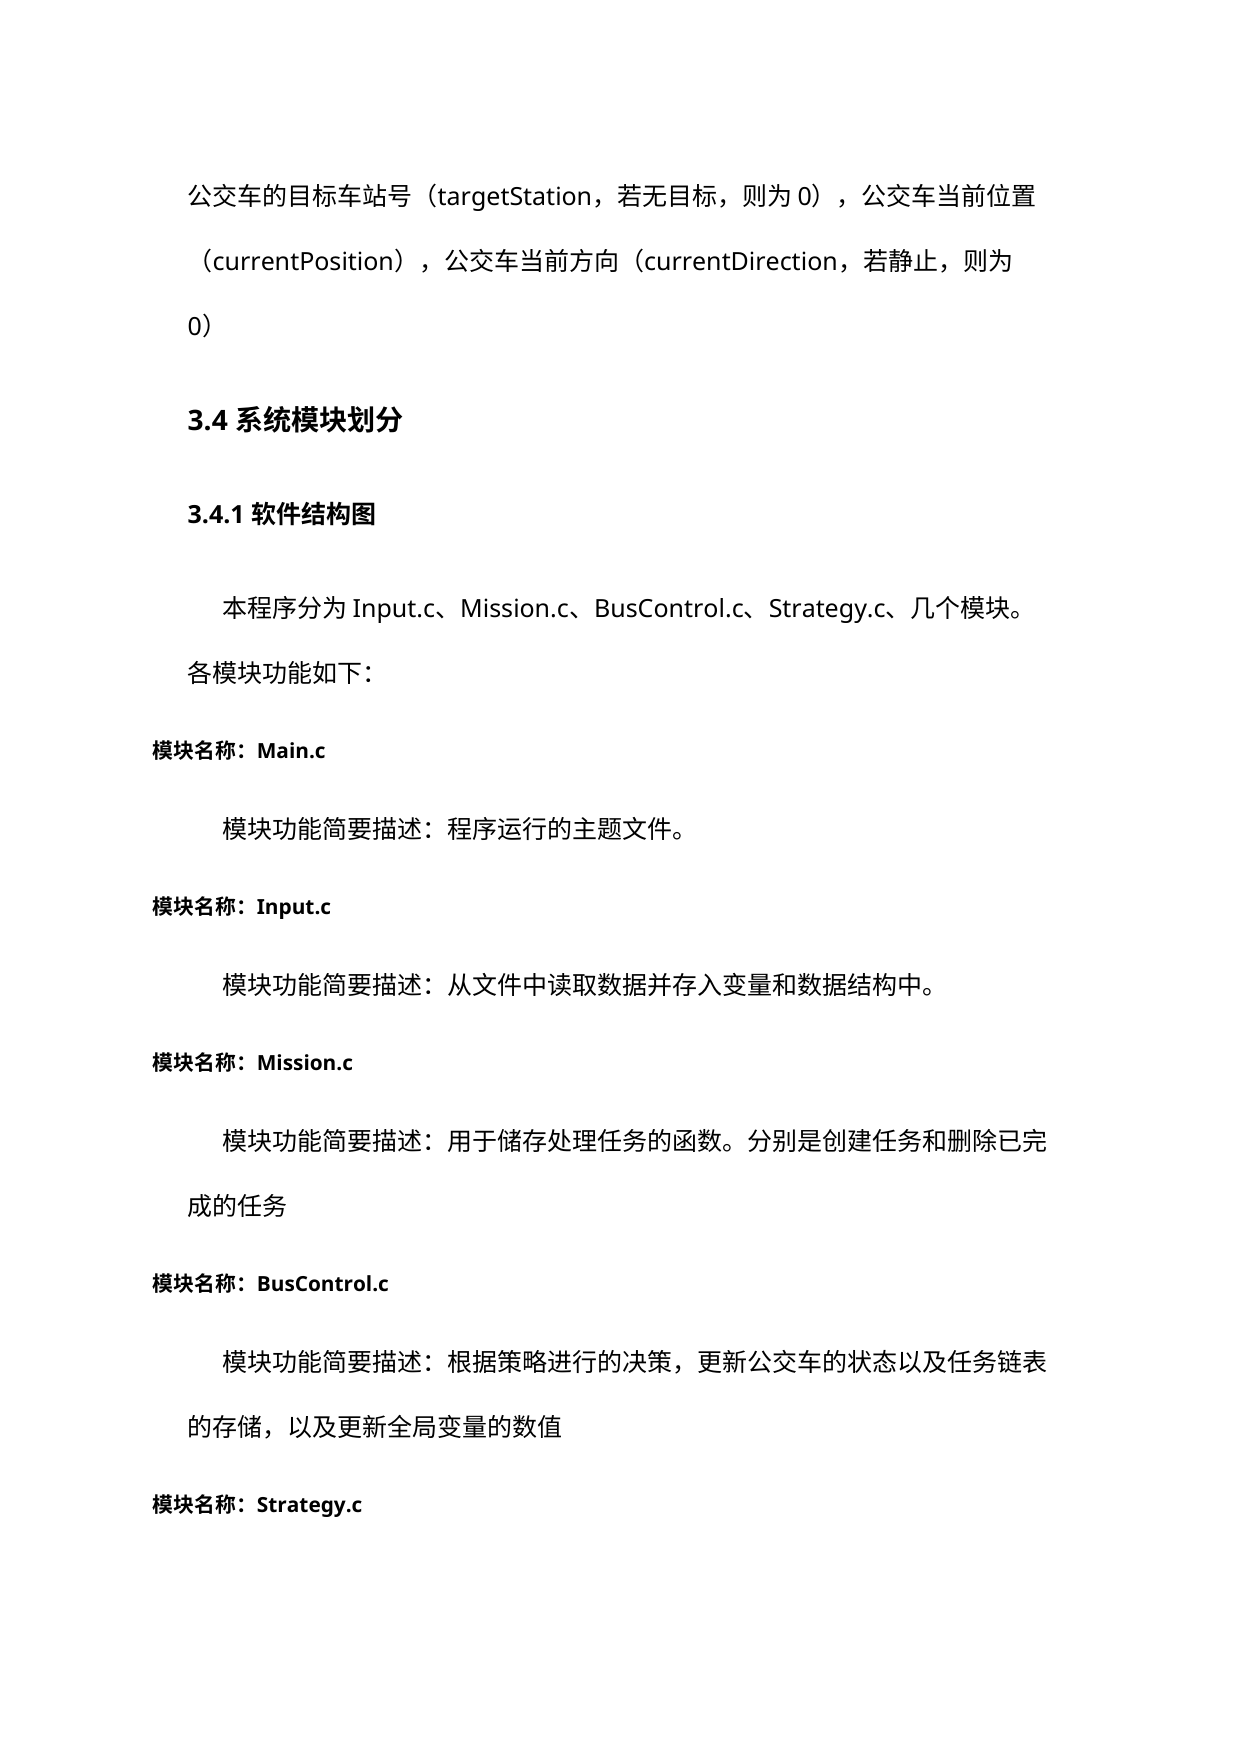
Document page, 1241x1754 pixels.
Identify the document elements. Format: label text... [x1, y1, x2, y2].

text 模块功能简要描述：从文件中读取数据并存入变量和数据结构中。 [187, 951, 1053, 1016]
text 模块名称：BusControl.c [152, 1266, 1053, 1299]
text 公交车的目标车站号（targetStation，若无目标，则为0），公交车当前位置（currentPosition），公交车当前方向（currentDirection，若静止，则为0） [187, 162, 1053, 357]
text 模块功能简要描述：程序运行的主题文件。 [187, 795, 1053, 860]
text 模块功能简要描述：用于储存处理任务的函数。分别是创建任务和删除已完成的任务 [187, 1107, 1053, 1237]
text 本程序分为Input.c、Mission.c、BusControl.c、Strategy.c、几个模块。各模块功能如下： [187, 574, 1053, 704]
text 模块名称：Main.c [152, 734, 1053, 766]
text 模块名称：Strategy.c [152, 1487, 1053, 1519]
text 模块功能简要描述：根据策略进行的决策，更新公交车的状态以及任务链表的存储，以及更新全局变量的数值 [187, 1328, 1053, 1458]
subtitle 3.4.1 软件结构图 [187, 480, 1053, 545]
text 模块名称：Mission.c [152, 1045, 1053, 1078]
text 模块名称：Input.c [152, 889, 1053, 922]
subtitle 3.4 系统模块划分 [187, 386, 1053, 451]
